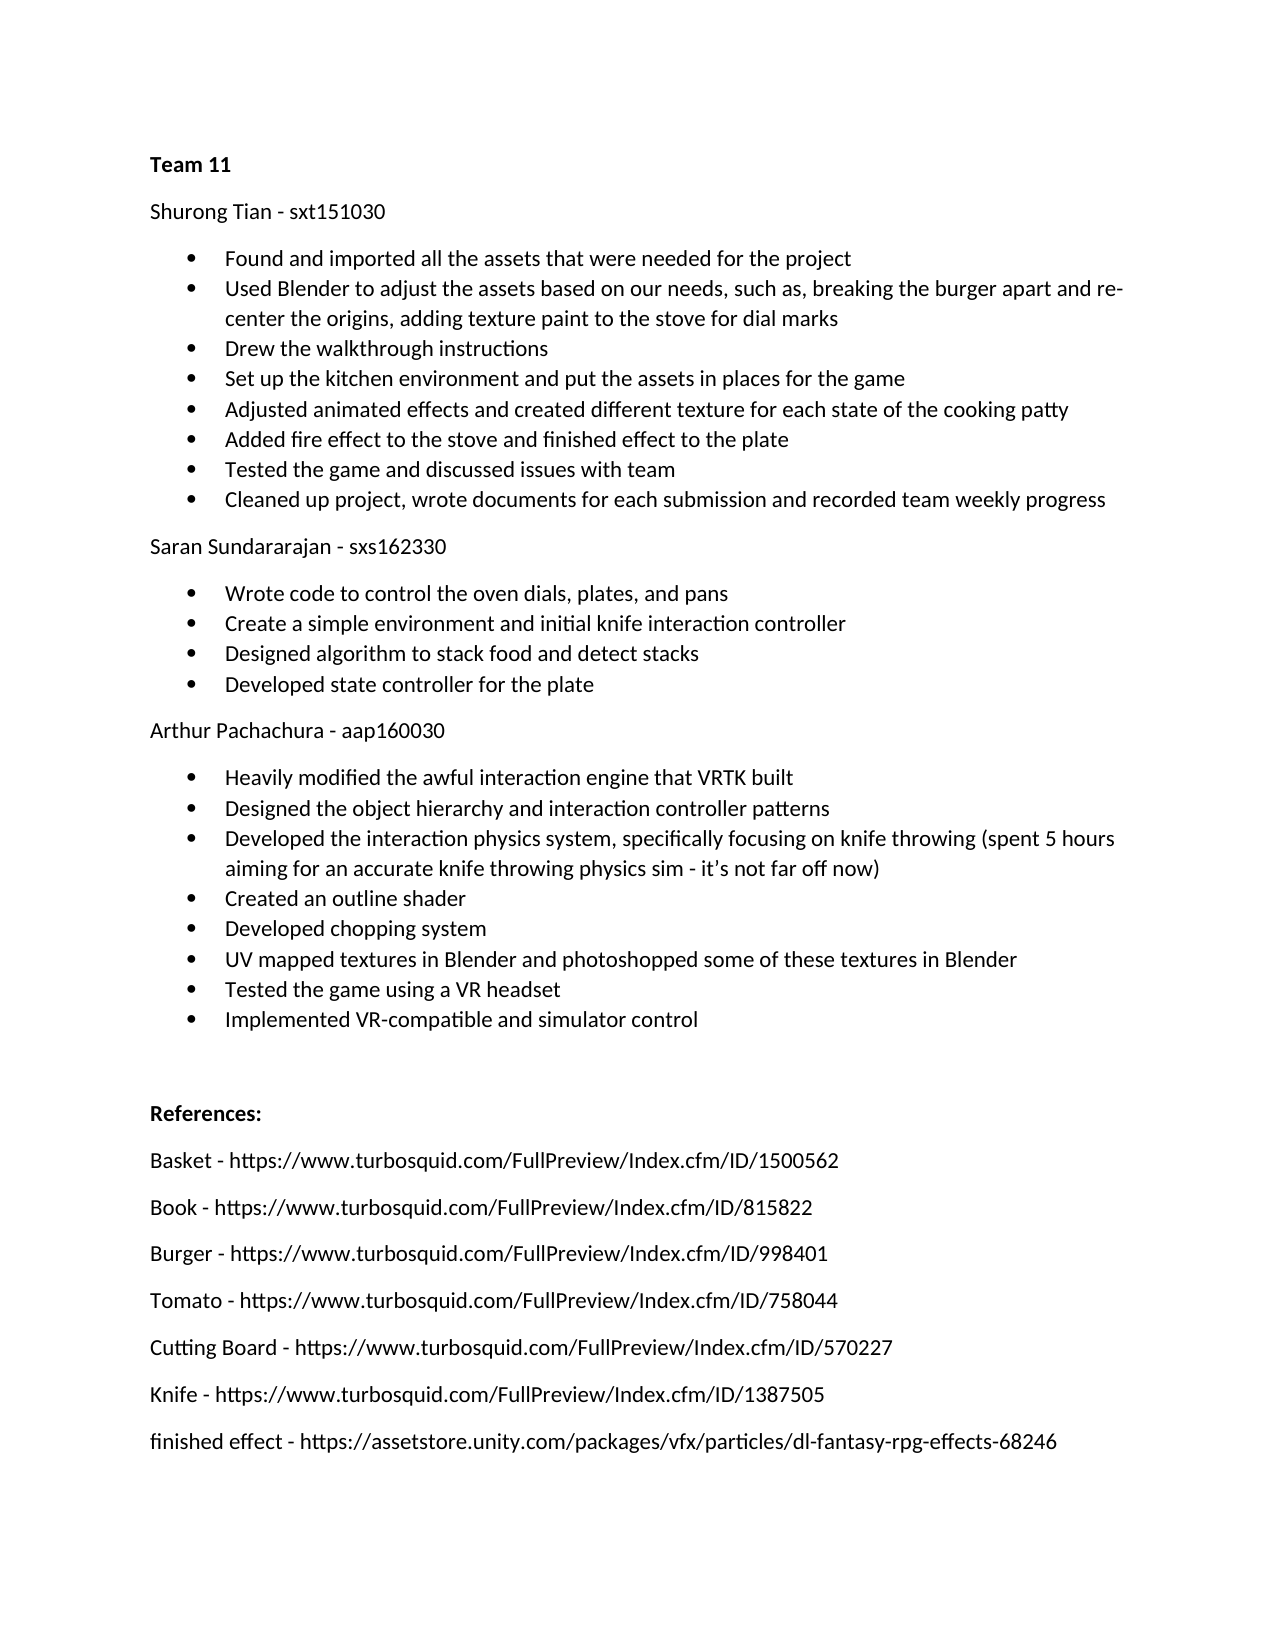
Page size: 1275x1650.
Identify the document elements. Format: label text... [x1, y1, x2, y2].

list Developed the interaction physics system, specifically focusing on knife throwing (spent 5 hours aiming for an accurate knife throwing physics sim - it’s not far off now) [187, 824, 1125, 882]
list Heavily modified the awful interaction engine that VRTK built [187, 763, 1125, 792]
text Team 11 [150, 150, 1125, 178]
list Designed the object hierarchy and interaction controller patterns [187, 794, 1125, 822]
list Developed state controller for the plate [187, 670, 1125, 698]
list Tested the game using a VR headset [187, 975, 1125, 1003]
text Knife - https://www.turbosquid.com/FullPreview/Index.cfm/ID/1387505 [150, 1380, 1125, 1408]
list Cleaned up project, wrote documents for each submission and recorded team weekly progress [187, 485, 1125, 513]
text Arthur Pachachura - aap160030 [150, 717, 1125, 745]
list Set up the kitchen environment and put the assets in places for the game [187, 364, 1125, 393]
list Create a simple environment and initial knife interaction controller [187, 609, 1125, 637]
text References: [150, 1099, 1125, 1127]
list UV mapped textures in Blender and photoshopped some of these textures in Blender [187, 945, 1125, 973]
text Basket - https://www.turbosquid.com/FullPreview/Index.cfm/ID/1500562 [150, 1146, 1125, 1174]
text finished effect - https://assetstore.unity.com/packages/vfx/particles/dl-fantasy-rpg-effects-68246 [150, 1427, 1125, 1455]
list Created an outline shader [187, 884, 1125, 912]
list Drew the walkthrough instructions [187, 334, 1125, 362]
list Tested the game and discussed issues with team [187, 455, 1125, 483]
list Adjusted animated effects and created different texture for each state of the cooking patty [187, 395, 1125, 423]
text Burger - https://www.turbosquid.com/FullPreview/Index.cfm/ID/998401 [150, 1239, 1125, 1268]
text Cutting Board - https://www.turbosquid.com/FullPreview/Index.cfm/ID/570227 [150, 1333, 1125, 1361]
list Wrote code to control the oven dials, plates, and pans [187, 579, 1125, 607]
list Found and imported all the assets that were needed for the project [187, 244, 1125, 272]
list Designed algorithm to stack food and detect stacks [187, 639, 1125, 668]
text Book - https://www.turbosquid.com/FullPreview/Index.cfm/ID/815822 [150, 1193, 1125, 1221]
list Added fire effect to the stove and finished effect to the plate [187, 425, 1125, 453]
text Shurong Tian - sxt151030 [150, 197, 1125, 225]
text Saran Sundararajan - sxs162330 [150, 532, 1125, 560]
list Developed chopping system [187, 914, 1125, 943]
list Implemented VR-compatible and simulator control [187, 1005, 1125, 1033]
text Tomato - https://www.turbosquid.com/FullPreview/Index.cfm/ID/758044 [150, 1286, 1125, 1314]
list Used Blender to adjust the assets based on our needs, such as, breaking the burger apart and re-center the origins, adding texture paint to the stove for dial marks [187, 274, 1125, 332]
